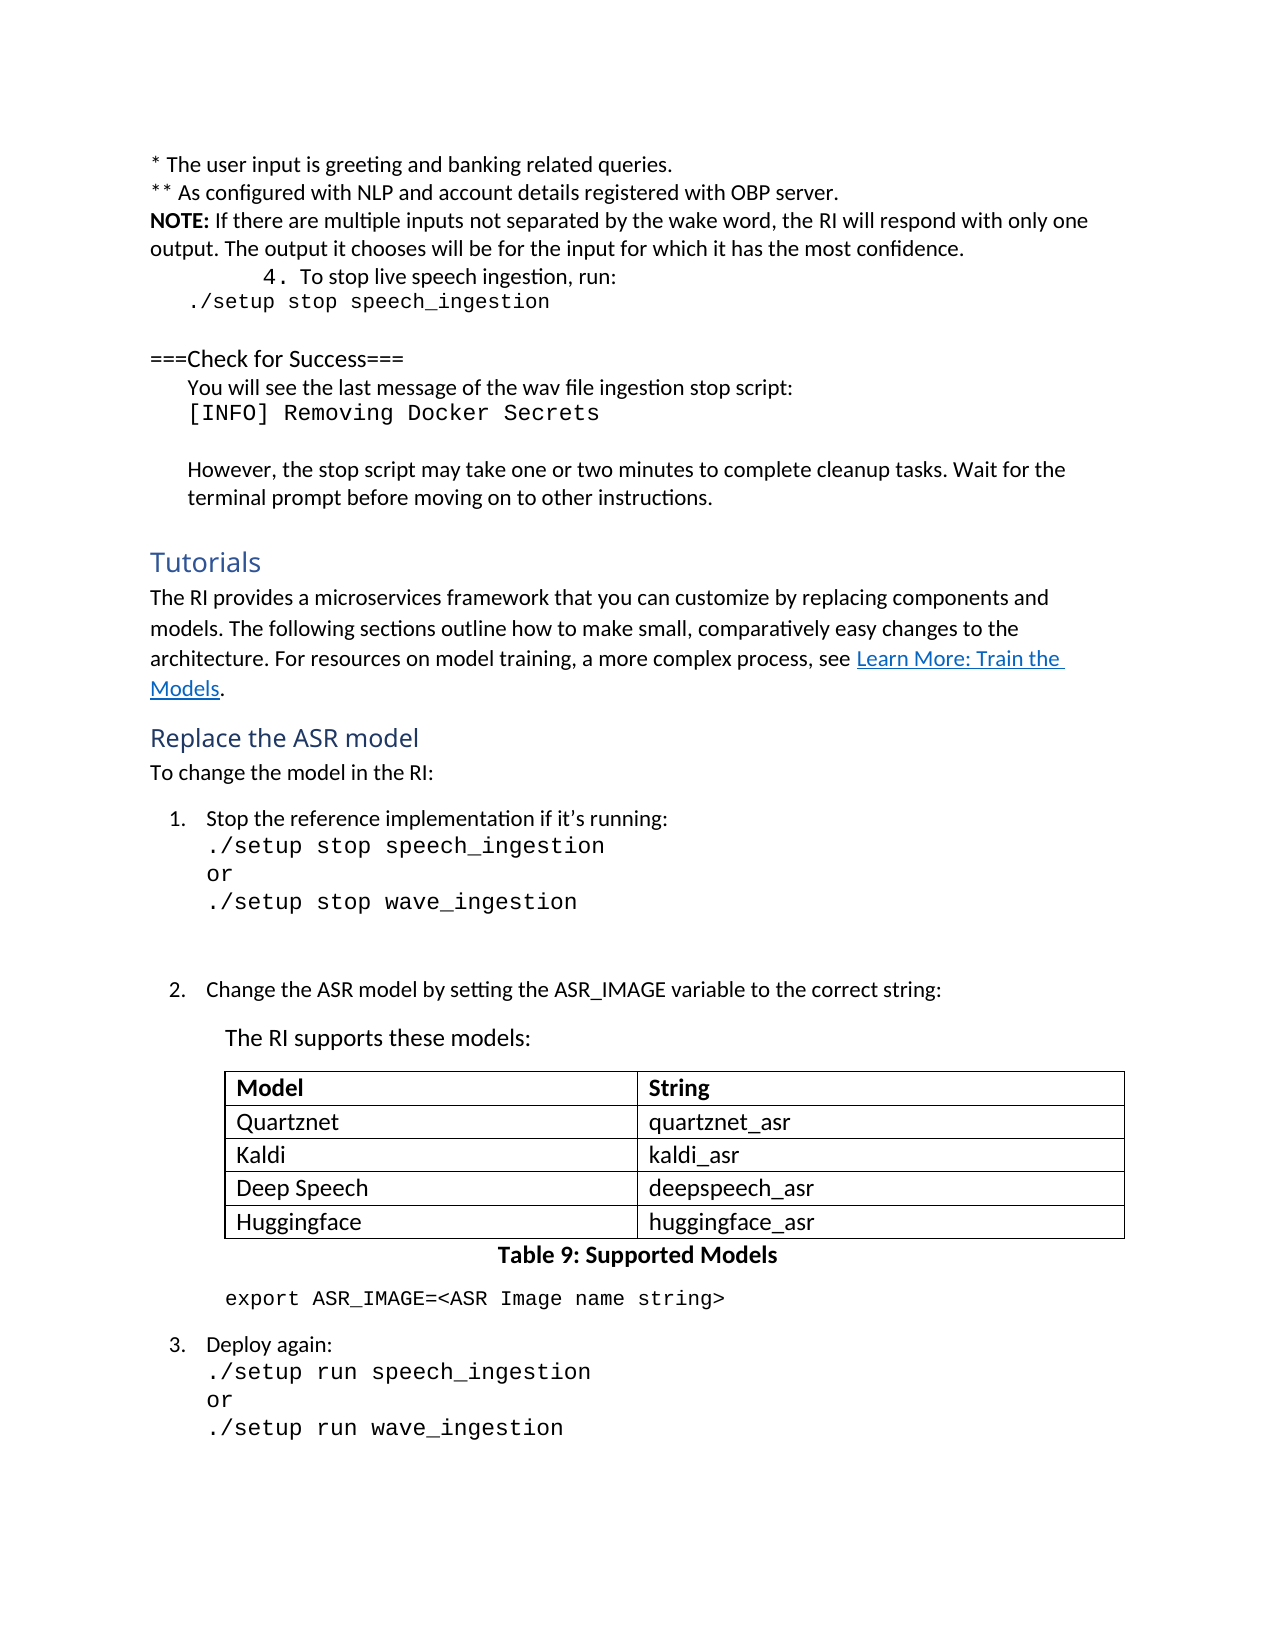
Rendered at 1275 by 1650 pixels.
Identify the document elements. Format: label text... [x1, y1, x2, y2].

table_cell Huggingface [226, 1206, 637, 1238]
text The RI supports these models: [225, 1022, 1125, 1052]
text ** As configured with NLP and account details registered with OBP server. [150, 178, 1125, 206]
subtitle Tutorials [150, 544, 1125, 581]
list or [206, 1388, 1125, 1414]
list or [206, 862, 1125, 888]
table_cell huggingface_asr [638, 1206, 1124, 1238]
text ===Check for Success=== [150, 343, 1125, 373]
list Stop the reference implementation if it’s running: [169, 804, 1125, 833]
list ./setup run speech_ingestion [206, 1360, 1125, 1386]
text * The user input is greeting and banking related queries. [150, 150, 1125, 178]
list Change the ASR model by setting the ASR_IMAGE variable to the correct string: [169, 975, 1125, 1003]
text Table 9: Supported Models [150, 1239, 1125, 1269]
table_cell quartznet_asr [638, 1106, 1124, 1138]
table_cell deepspeech_asr [638, 1172, 1124, 1204]
table_cell Deep Speech [226, 1172, 637, 1204]
list To stop live speech ingestion, run: [262, 262, 1125, 291]
text ./setup stop speech_ingestion [187, 291, 1125, 315]
list ./setup stop wave_ingestion [206, 890, 1125, 916]
table_header String [638, 1072, 1124, 1104]
text [INFO] Removing Docker Secrets [187, 401, 1125, 427]
text However, the stop script may take one or two minutes to complete cleanup tasks. Wait for the terminal prompt before moving on to other instructions. [187, 455, 1125, 511]
text To change the model in the RI: [150, 758, 1125, 786]
list Deploy again: [169, 1330, 1125, 1358]
text export ASR_IMAGE=<ASR Image name string> [225, 1288, 1125, 1312]
table_cell kaldi_asr [638, 1139, 1124, 1171]
text NOTE: If there are multiple inputs not separated by the wake word, the RI will respond with only one output. The output it chooses will be for the input for which it has the most confidence. [150, 206, 1125, 262]
table_cell Quartznet [226, 1106, 637, 1138]
list ./setup stop speech_ingestion [206, 835, 1125, 861]
subtitle Replace the ASR model [150, 721, 1125, 755]
table_header Model [226, 1072, 637, 1104]
text The RI provides a microservices framework that you can customize by replacing components and models. The following sections outline how to make small, comparatively easy changes to the architecture. For resources on model training, a more complex process, see Learn More: Train the Models. [150, 583, 1125, 702]
list ./setup run wave_ingestion [206, 1416, 1125, 1442]
table_cell Kaldi [226, 1139, 637, 1171]
text You will see the last message of the wav file ingestion stop script: [187, 373, 1125, 401]
